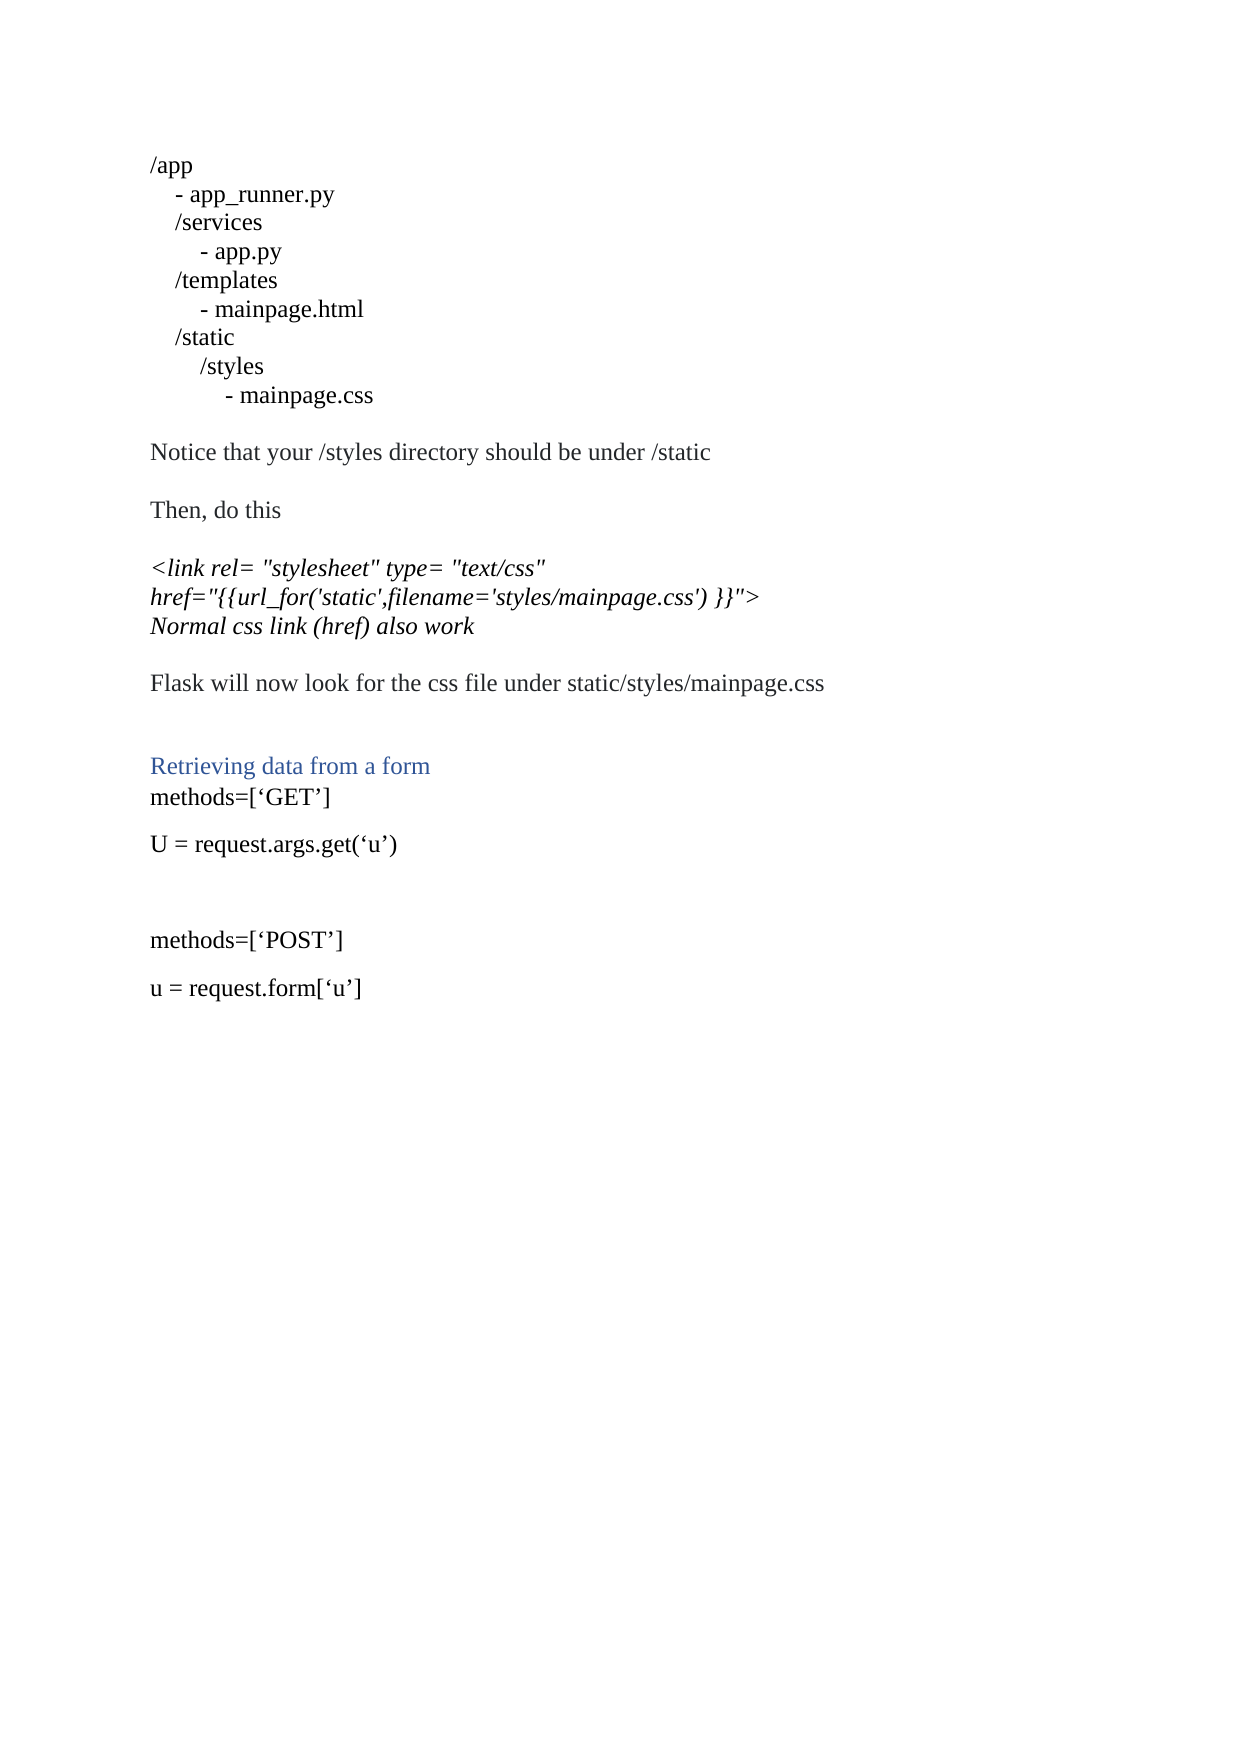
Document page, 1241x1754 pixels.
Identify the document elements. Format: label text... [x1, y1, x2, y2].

text /static [150, 322, 1090, 351]
text u = request.form[‘u’] [150, 973, 1090, 1001]
text <link rel= "stylesheet" type= "text/css" href="{{url_for('static',filename='styles/mainpage.css') }}"> [150, 553, 1090, 611]
text /templates [150, 265, 1090, 294]
text /services [150, 207, 1090, 236]
text methods=[‘GET’] [150, 782, 1090, 811]
text methods=[‘POST’] [150, 925, 1090, 954]
text Then, do this [150, 495, 1090, 524]
text /styles [150, 351, 1090, 380]
text - app.py [150, 236, 1090, 265]
text U = request.args.get(‘u’) [150, 829, 1090, 858]
text Normal css link (href) also work [150, 611, 1090, 639]
text - app_runner.py [150, 179, 1090, 207]
text Notice that your /styles directory should be under /static [150, 437, 1090, 466]
text - mainpage.html [150, 294, 1090, 322]
text /app [150, 150, 1090, 179]
subtitle Retrieving data from a form [150, 751, 1090, 779]
text - mainpage.css [150, 380, 1090, 409]
text Flask will now look for the css file under static/styles/mainpage.css [150, 668, 1090, 697]
